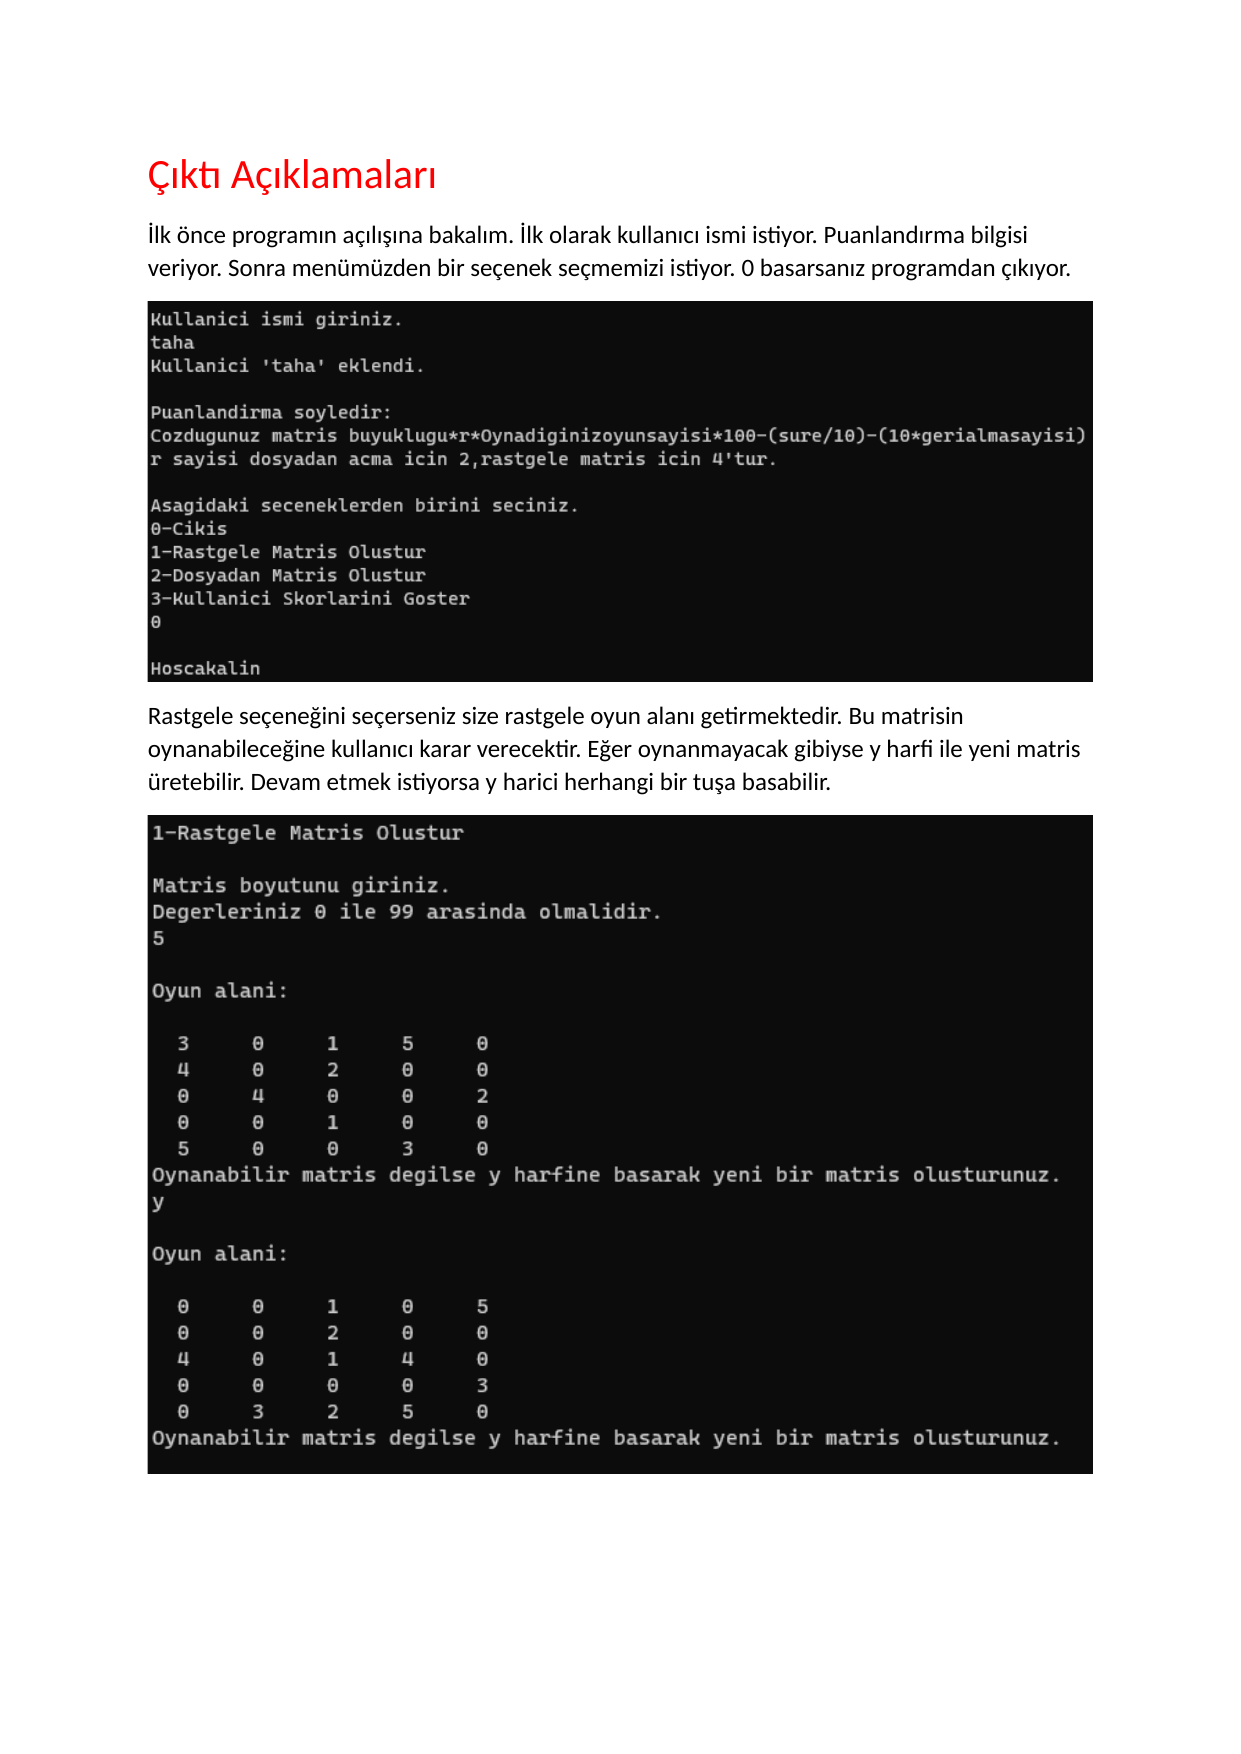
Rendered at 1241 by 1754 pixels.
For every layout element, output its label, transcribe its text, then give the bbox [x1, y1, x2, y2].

text Rastgele seçeneğini seçerseniz size rastgele oyun alanı getirmektedir. Bu matrisin oynanabileceğine kullanıcı karar verecektir. Eğer oynanmayacak gibiyse y harfi ile yeni matris üretebilir. Devam etmek istiyorsa y harici herhangi bir tuşa basabilir. [148, 700, 1093, 797]
picture [147, 301, 1093, 682]
text İlk önce programın açılışına bakalım. İlk olarak kullanıcı ismi istiyor. Puanlandırma bilgisi veriyor. Sonra menümüzden bir seçenek seçmemizi istiyor. 0 basarsanız programdan çıkıyor. [148, 219, 1093, 283]
picture [147, 815, 1093, 1474]
text Çıktı Açıklamaları [148, 148, 1093, 198]
